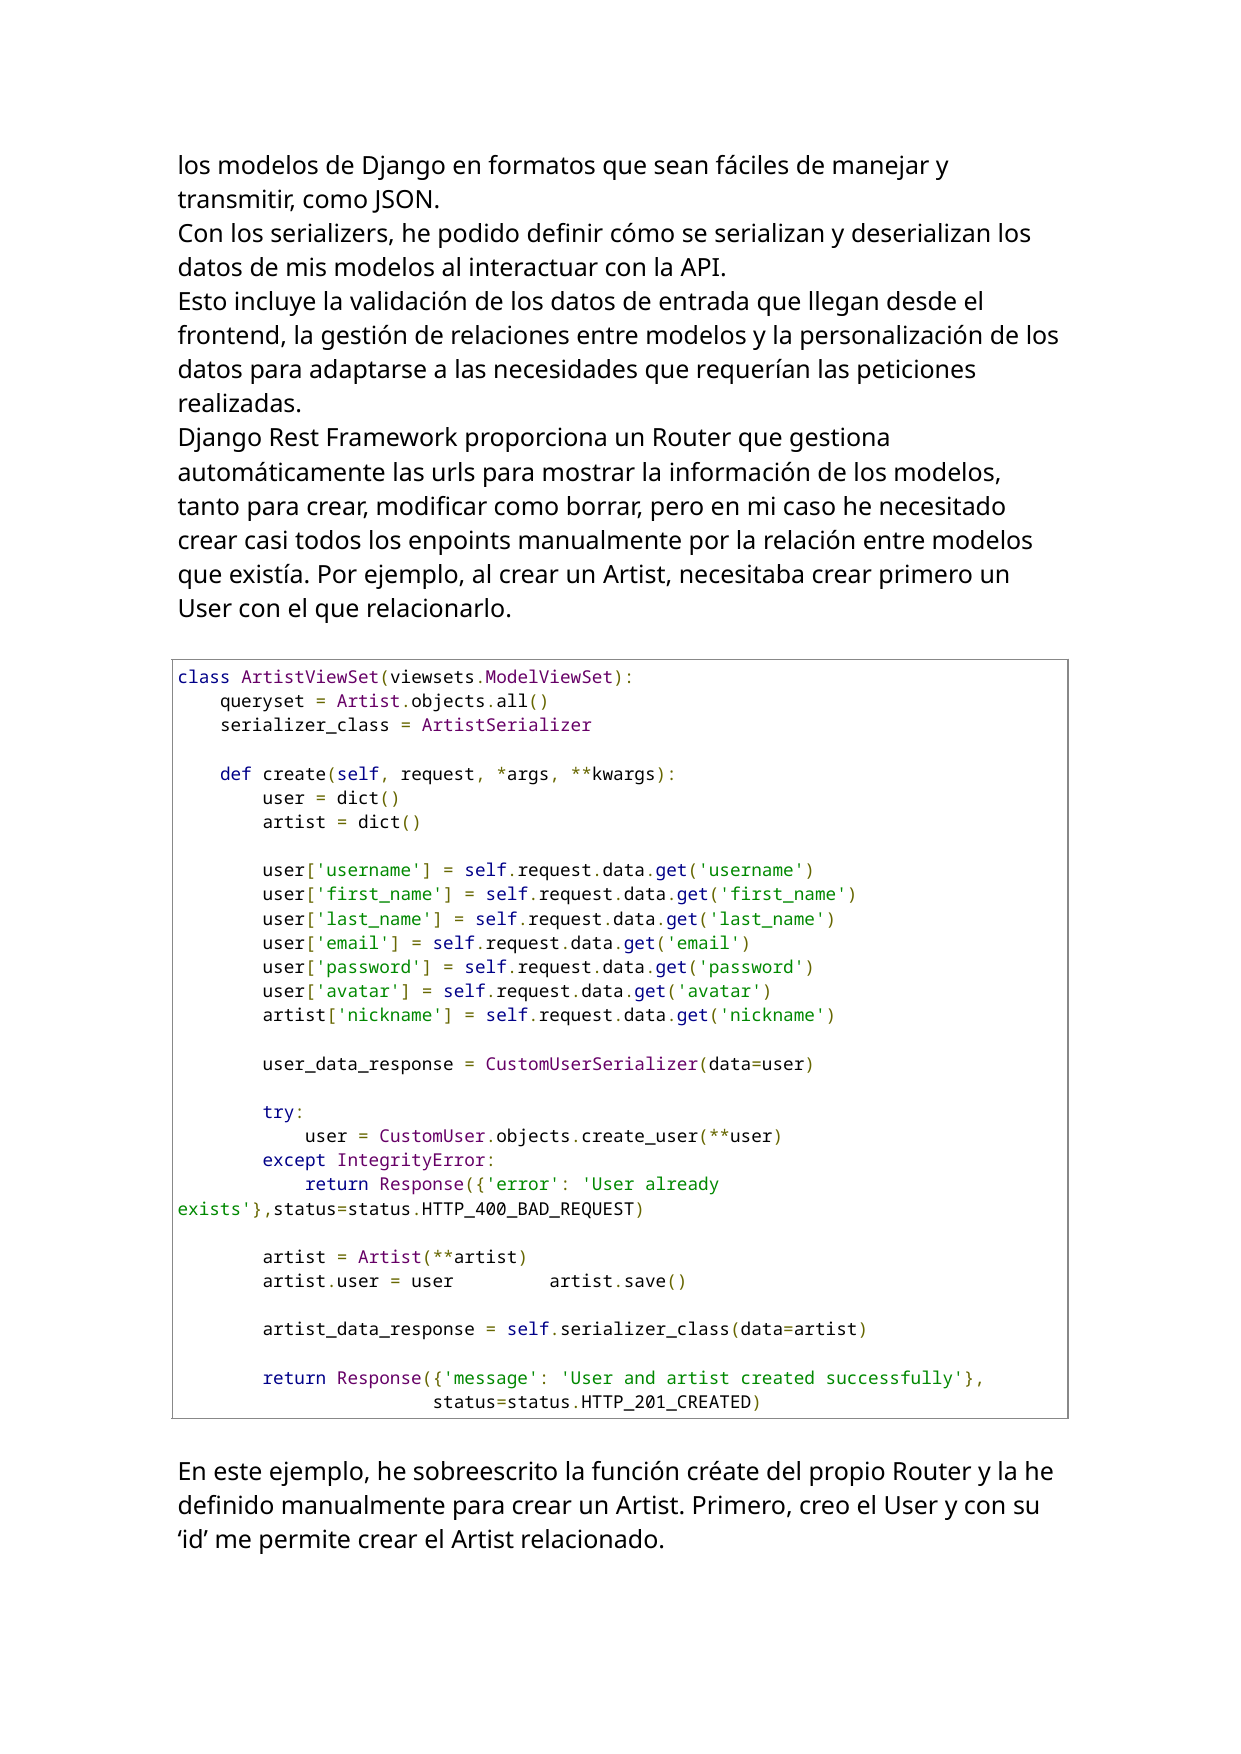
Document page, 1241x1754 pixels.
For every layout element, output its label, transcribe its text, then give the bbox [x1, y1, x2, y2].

text Django Rest Framework proporciona un Router que gestiona automáticamente las urls para mostrar la información de los modelos, tanto para crear, modificar como borrar, pero en mi caso he necesitado crear casi todos los enpoints manualmente por la relación entre modelos que existía. Por ejemplo, al crear un Artist, necesitaba crear primero un User con el que relacionarlo. [177, 420, 1063, 624]
text En este ejemplo, he sobreescrito la función créate del propio Router y la he definido manualmente para crear un Artist. Primero, creo el User y con su ‘id’ me permite crear el Artist relacionado. [177, 1453, 1063, 1555]
text class ArtistViewSet(viewsets.ModelViewSet): queryset = Artist.objects.all() serializer_class = ArtistSerializer def create(self, request, *args, **kwargs): user = dict() artist = dict() user['username'] = self.request.data.get('username') user['first_name'] = self.request.data.get('first_name') user['last_name'] = self.request.data.get('last_name') user['email'] = self.request.data.get('email') user['password'] = self.request.data.get('password') user['avatar'] = self.request.data.get('avatar') artist['nickname'] = self.request.data.get('nickname') user_data_response = CustomUserSerializer(data=user) try: user = CustomUser.objects.create_user(**user) except IntegrityError: return Response({'error': 'User already exists'},status=status.HTTP_400_BAD_REQUEST) artist = Artist(**artist) artist.user = user artist.save() artist_data_response = self.serializer_class(data=artist) return Response({'message': 'User and artist created successfully'}, status=status.HTTP_201_CREATED) [173, 660, 1067, 1418]
text Esto incluye la validación de los datos de entrada que llegan desde el frontend, la gestión de relaciones entre modelos y la personalización de los datos para adaptarse a las necesidades que requerían las peticiones realizadas. [177, 284, 1063, 420]
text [177, 148, 1063, 216]
text Con los serializers, he podido definir cómo se serializan y deserializan los datos de mis modelos al interactuar con la API. [177, 216, 1063, 284]
